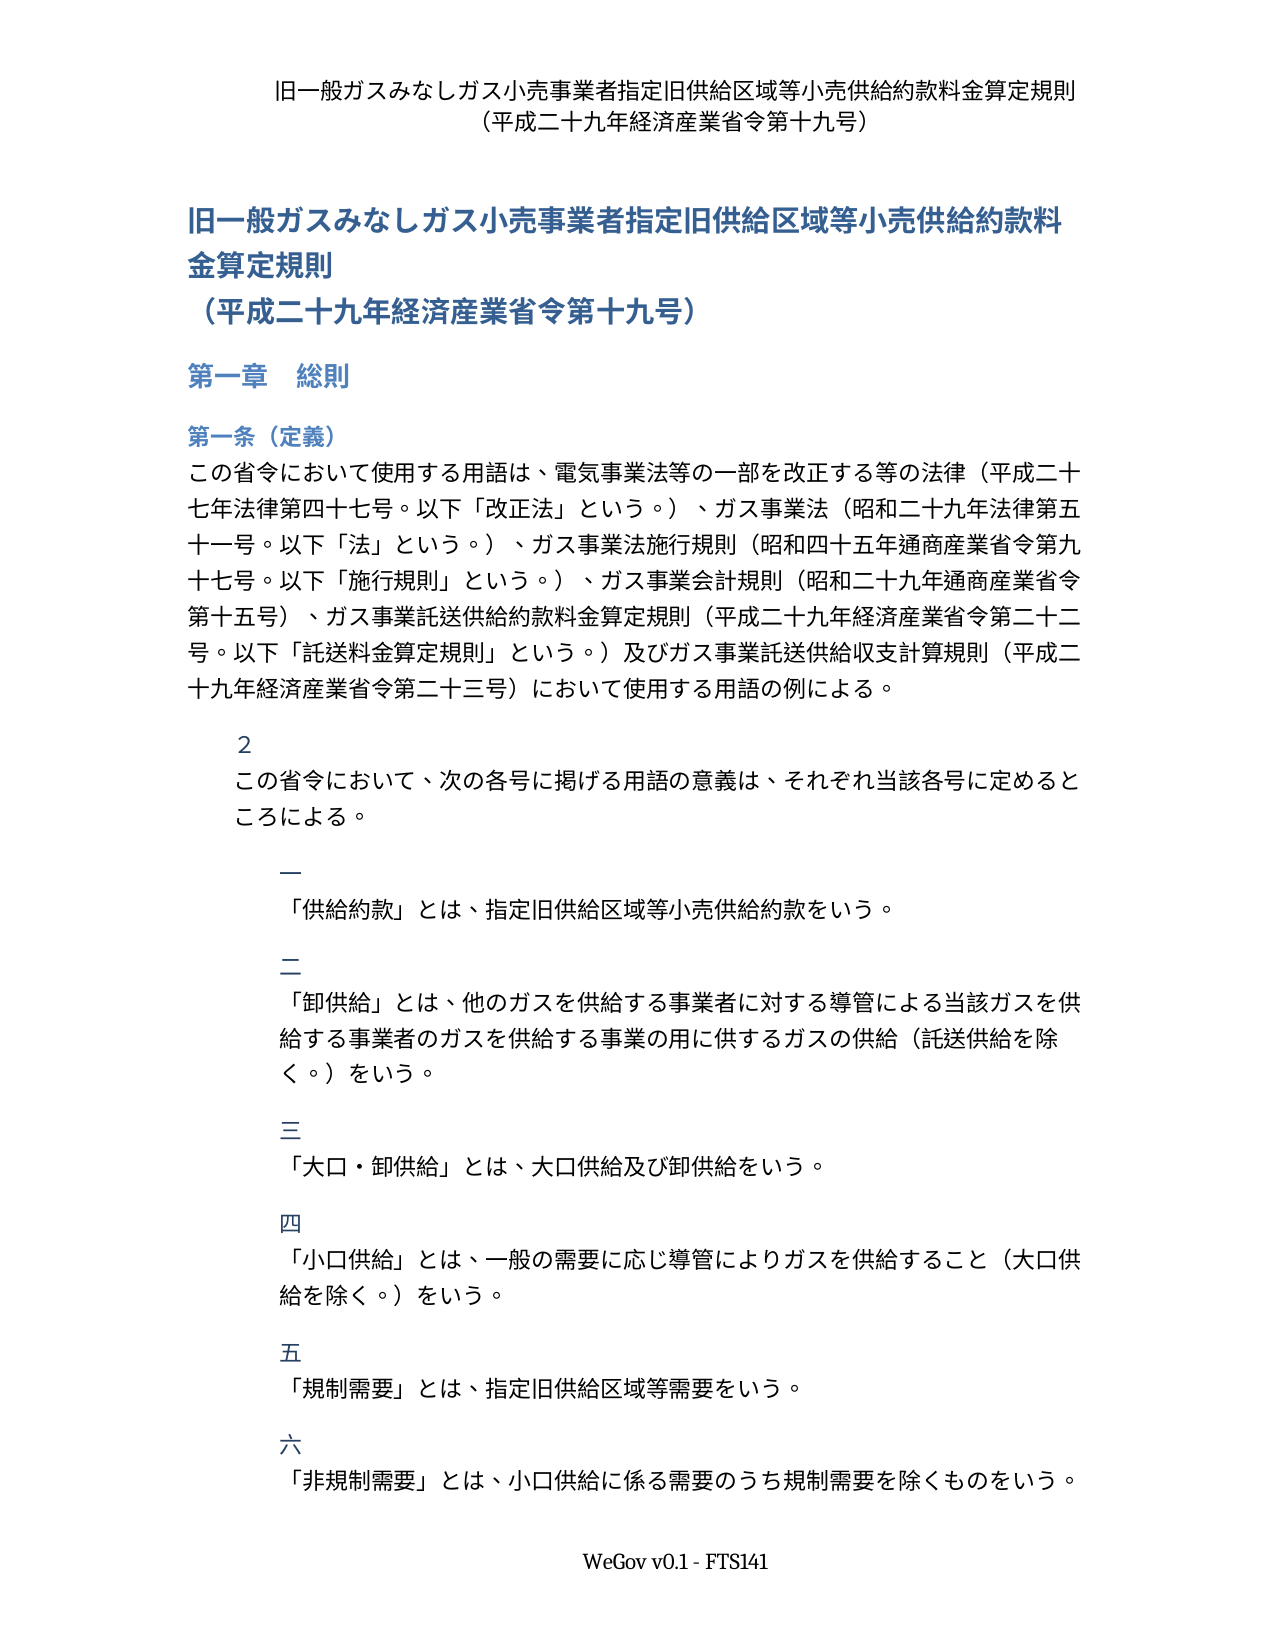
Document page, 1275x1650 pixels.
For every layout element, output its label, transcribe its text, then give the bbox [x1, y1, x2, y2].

text 「規制需要」とは、指定旧供給区域等需要をいう。 [279, 1372, 1087, 1404]
text この省令において使用する用語は、電気事業法等の一部を改正する等の法律（平成二十七年法律第四十七号。以下「改正法」という。）、ガス事業法（昭和二十九年法律第五十一号。以下「法」という。）、ガス事業法施行規則（昭和四十五年通商産業省令第九十七号。以下「施行規則」という。）、ガス事業会計規則（昭和二十九年通商産業省令第十五号）、ガス事業託送供給約款料金算定規則（平成二十九年経済産業省令第二十二号。以下「託送料金算定規則」という。）及びガス事業託送供給収支計算規則（平成二十九年経済産業省令第二十三号）において使用する用語の例による。 [187, 457, 1087, 704]
text この省令において、次の各号に掲げる用語の意義は、それぞれ当該各号に定めるところによる。 [233, 765, 1087, 832]
subtitle 一 [279, 858, 1087, 889]
text 「小口供給」とは、一般の需要に応じ導管によりガスを供給すること（大口供給を除く。）をいう。 [279, 1244, 1087, 1311]
subtitle 三 [279, 1115, 1087, 1146]
text 「卸供給」とは、他のガスを供給する事業者に対する導管による当該ガスを供給する事業者のガスを供給する事業の用に供するガスの供給（託送供給を除く。）をいう。 [279, 987, 1087, 1090]
subtitle 四 [279, 1208, 1087, 1239]
subtitle 旧一般ガスみなしガス小売事業者指定旧供給区域等小売供給約款料金算定規則 （平成二十九年経済産業省令第十九号） [187, 200, 1087, 331]
subtitle 第一条（定義） [187, 421, 1087, 452]
text 「大口・卸供給」とは、大口供給及び卸供給をいう。 [279, 1151, 1087, 1182]
text 「供給約款」とは、指定旧供給区域等小売供給約款をいう。 [279, 894, 1087, 925]
text 「非規制需要」とは、小口供給に係る需要のうち規制需要を除くものをいう。 [279, 1465, 1087, 1496]
subtitle 六 [279, 1429, 1087, 1461]
subtitle 五 [279, 1337, 1087, 1368]
subtitle 第一章 総則 [187, 358, 1087, 394]
subtitle ２ [233, 729, 1087, 761]
subtitle 二 [279, 951, 1087, 982]
